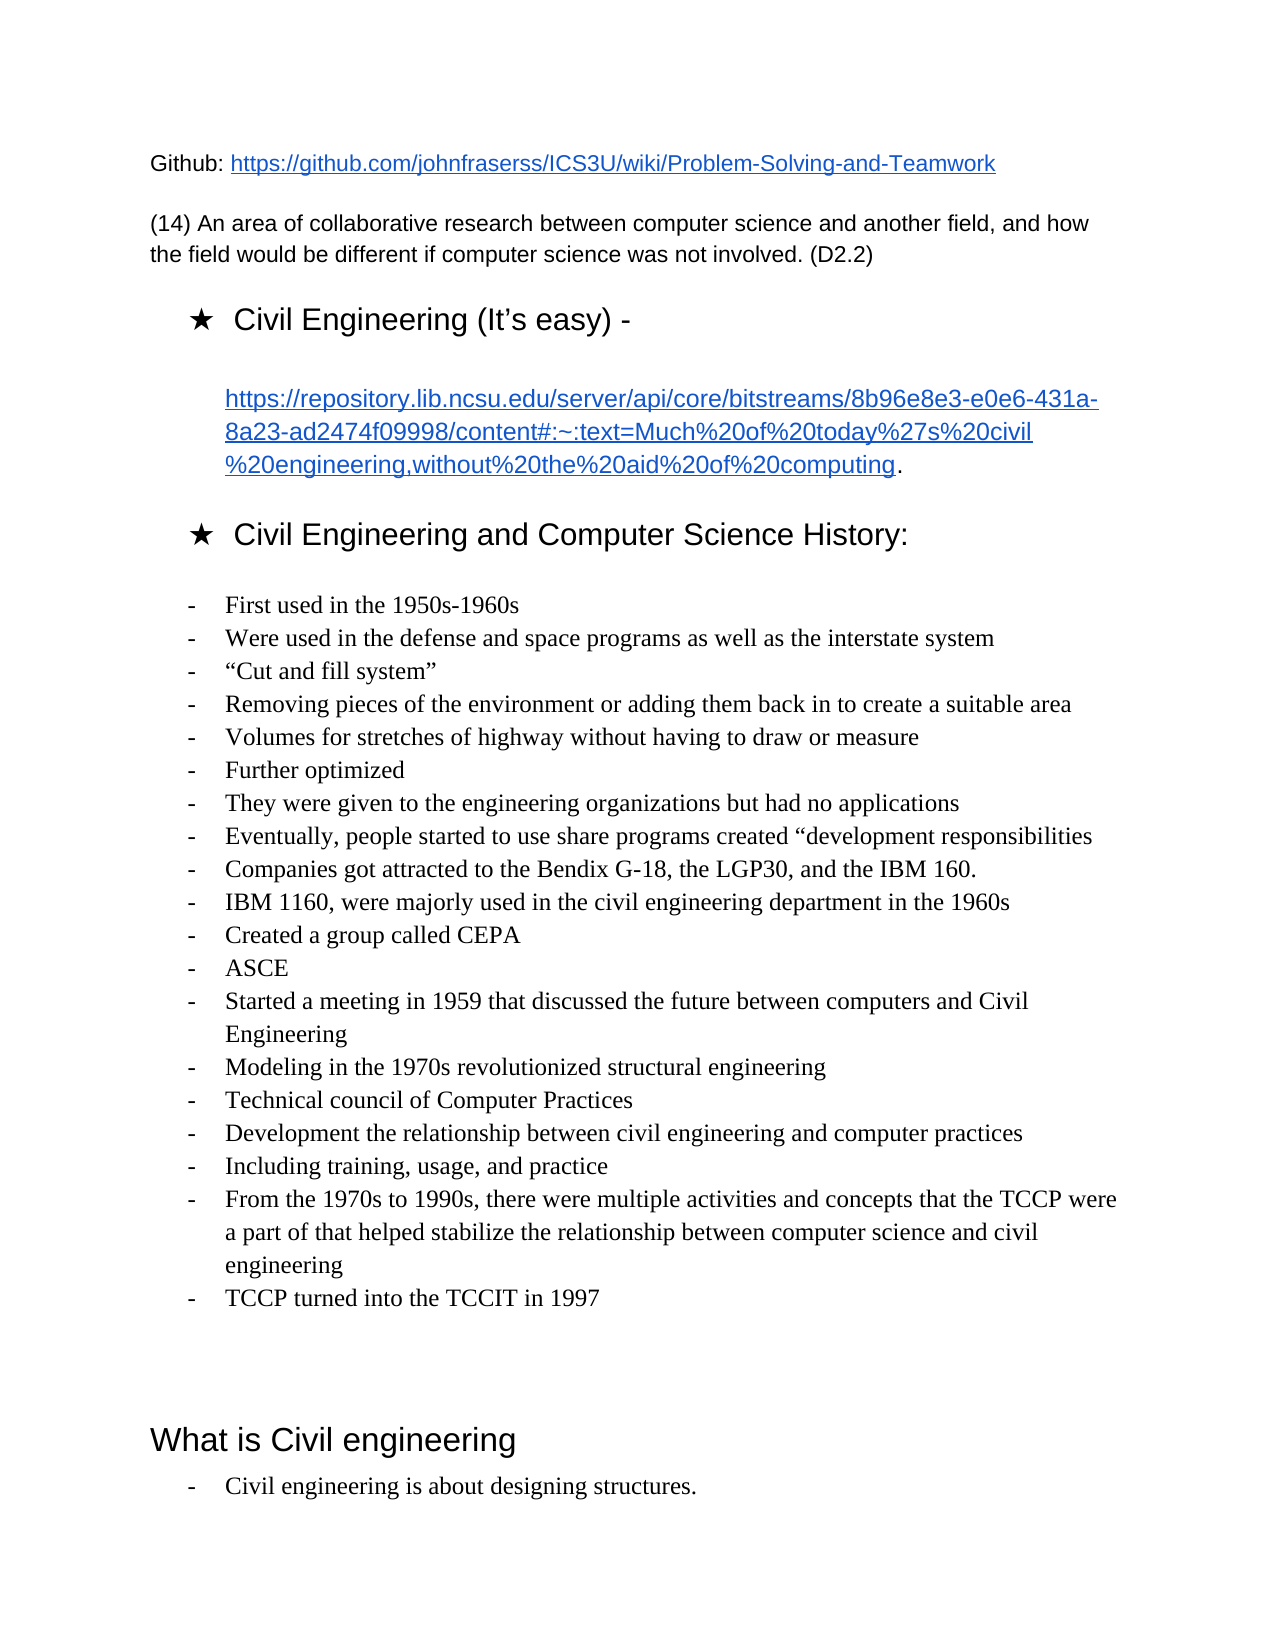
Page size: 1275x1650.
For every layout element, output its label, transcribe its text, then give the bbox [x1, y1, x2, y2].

text https://repository.lib.ncsu.edu/server/api/core/bitstreams/8b96e8e3-e0e6-431a-8a23-ad2474f09998/content#:~:text=Much%20of%20today%27s%20civil%20engineering,without%20the%20aid%20of%20computing. [225, 383, 1125, 478]
list Including training, usage, and practice [187, 1151, 1125, 1180]
text (14) An area of collaborative research between computer science and another field, and how the field would be different if computer science was not involved. (D2.2) [150, 210, 1125, 267]
list IBM 1160, were majorly used in the civil engineering department in the 1960s [187, 887, 1125, 916]
list Development the relationship between civil engineering and computer practices [187, 1118, 1125, 1147]
list Modeling in the 1970s revolutionized structural engineering [187, 1052, 1125, 1081]
list They were given to the engineering organizations but had no applications [187, 788, 1125, 817]
text Github: https://github.com/johnfraserss/ICS3U/wiki/Problem-Solving-and-Teamwork [150, 150, 1125, 176]
list Civil Engineering and Computer Science History: [187, 516, 1125, 552]
list Created a group called CEPA [187, 920, 1125, 949]
list Started a meeting in 1959 that discussed the future between computers and Civil Engineering [187, 986, 1125, 1048]
list Volumes for stretches of highway without having to draw or measure [187, 722, 1125, 751]
list TCCP turned into the TCCIT in 1997 [187, 1283, 1125, 1312]
list Technical council of Computer Practices [187, 1085, 1125, 1114]
list Further optimized [187, 755, 1125, 784]
subtitle What is Civil engineering [150, 1420, 1125, 1458]
list Civil engineering is about designing structures. [187, 1471, 1125, 1499]
list Civil Engineering (It’s easy) - [187, 301, 1125, 337]
list Eventually, people started to use share programs created “development responsibilities [187, 821, 1125, 850]
list “Cut and fill system” [187, 656, 1125, 685]
list Were used in the defense and space programs as well as the interstate system [187, 623, 1125, 652]
list ASCE [187, 953, 1125, 982]
list Removing pieces of the environment or adding them back in to create a suitable area [187, 689, 1125, 718]
list First used in the 1950s-1960s [187, 590, 1125, 619]
list Companies got attracted to the Bendix G-18, the LGP30, and the IBM 160. [187, 854, 1125, 883]
list From the 1970s to 1990s, there were multiple activities and concepts that the TCCP were a part of that helped stabilize the relationship between computer science and civil engineering [187, 1184, 1125, 1279]
